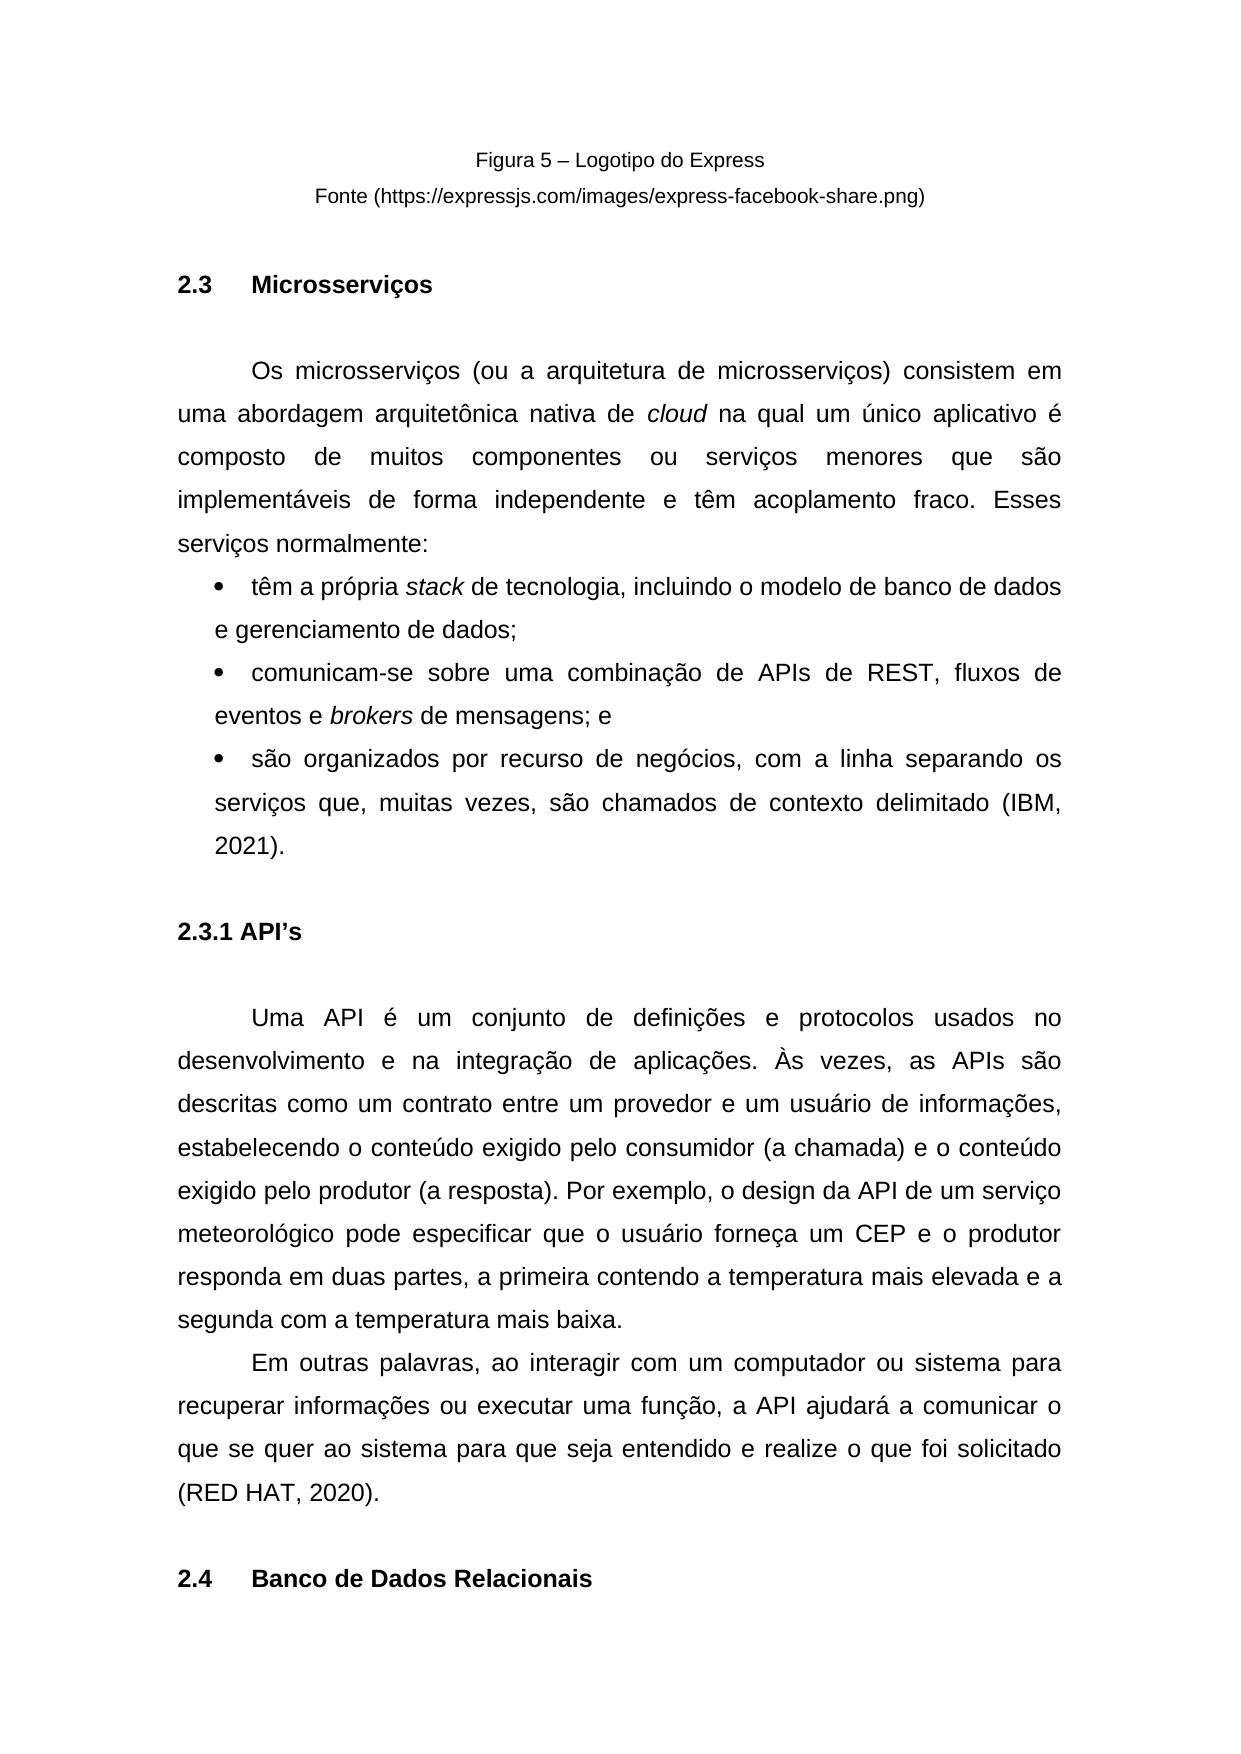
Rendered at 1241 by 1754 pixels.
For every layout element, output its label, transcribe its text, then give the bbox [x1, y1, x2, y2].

text 2.3.1 API’s [177, 917, 1063, 946]
text Os microsserviços (ou a arquitetura de microsserviços) consistem em uma abordagem arquitetônica nativa de cloud na qual um único aplicativo é composto de muitos componentes ou serviços menores que são implementáveis de forma independente e têm acoplamento fraco. Esses serviços normalmente: [177, 356, 1063, 557]
text Figura 5 – Logotipo do Express [177, 148, 1063, 172]
list comunicam-se sobre uma combinação de APIs de REST, fluxos de eventos e brokers de mensagens; e [214, 658, 1063, 730]
list têm a própria stack de tecnologia, incluindo o modelo de banco de dados e gerenciamento de dados; [214, 572, 1063, 644]
text Uma API é um conjunto de definições e protocolos usados no desenvolvimento e na integração de aplicações. Às vezes, as APIs são descritas como um contrato entre um provedor e um usuário de informações, estabelecendo o conteúdo exigido pelo consumidor (a chamada) e o conteúdo exigido pelo produtor (a resposta). Por exemplo, o design da API de um serviço meteorológico pode especificar que o usuário forneça um CEP e o produtor responda em duas partes, a primeira contendo a temperatura mais elevada e a segunda com a temperatura mais baixa. [177, 1003, 1063, 1334]
list são organizados por recurso de negócios, com a linha separando os serviços que, muitas vezes, são chamados de contexto delimitado (IBM, 2021). [214, 744, 1063, 859]
list Banco de Dados Relacionais [177, 1564, 1063, 1593]
list Microsserviços [177, 270, 1063, 298]
text Fonte (https://expressjs.com/images/express-facebook-share.png) [177, 183, 1063, 207]
list Em outras palavras, ao interagir com um computador ou sistema para recuperar informações ou executar uma função, a API ajudará a comunicar o que se quer ao sistema para que seja entendido e realize o que foi solicitado (RED HAT, 2020). [177, 1348, 1063, 1506]
